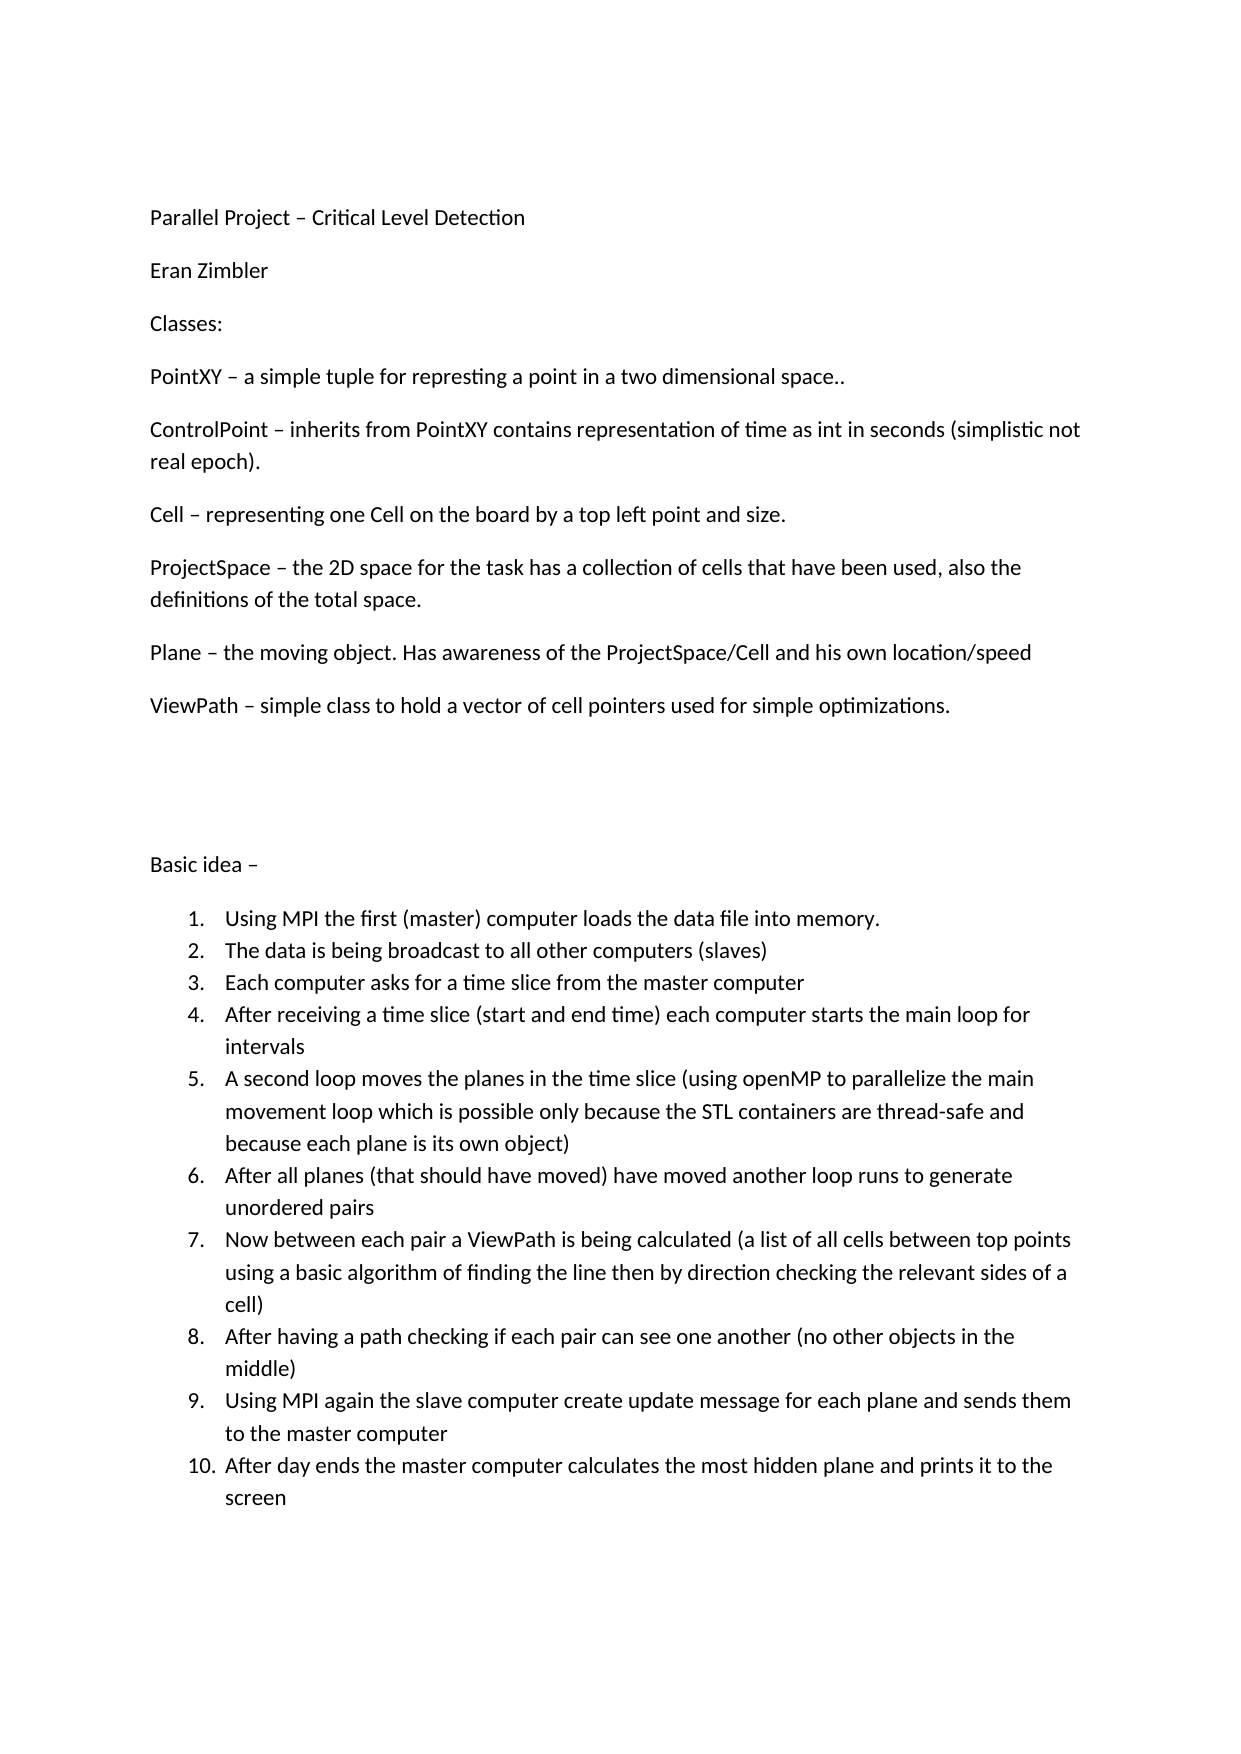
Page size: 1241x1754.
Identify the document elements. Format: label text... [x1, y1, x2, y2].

list After day ends the master computer calculates the most hidden plane and prints it to the screen [187, 1451, 1090, 1511]
list After all planes (that should have moved) have moved another loop runs to generate unordered pairs [187, 1161, 1090, 1221]
list Using MPI again the slave computer create update message for each plane and sends them to the master computer [187, 1386, 1090, 1447]
text ControlPoint – inherits from PointXY contains representation of time as int in seconds (simplistic not real epoch). [150, 415, 1090, 475]
text Parallel Project – Critical Level Detection [150, 203, 1090, 231]
text Cell – representing one Cell on the board by a top left point and size. [150, 500, 1090, 528]
text ViewPath – simple class to hold a vector of cell pointers used for simple optimizations. [150, 692, 1090, 719]
text Basic idea – [150, 851, 1090, 879]
text Classes: [150, 309, 1090, 337]
text Plane – the moving object. Has awareness of the ProjectSpace/Cell and his own location/speed [150, 638, 1090, 667]
list After having a path checking if each pair can see one another (no other objects in the middle) [187, 1322, 1090, 1382]
list A second loop moves the planes in the time slice (using openMP to parallelize the main movement loop which is possible only because the STL containers are thread-safe and because each plane is its own object) [187, 1064, 1090, 1157]
list Using MPI the first (master) computer loads the data file into memory. [187, 904, 1090, 932]
list After receiving a time slice (start and end time) each computer starts the main loop for intervals [187, 1000, 1090, 1060]
list The data is being broadcast to all other computers (slaves) [187, 936, 1090, 964]
text Eran Zimbler [150, 256, 1090, 284]
list Each computer asks for a time slice from the master computer [187, 968, 1090, 996]
list Now between each pair a ViewPath is being calculated (a list of all cells between top points using a basic algorithm of finding the line then by direction checking the relevant sides of a cell) [187, 1226, 1090, 1318]
text ProjectSpace – the 2D space for the task has a collection of cells that have been used, also the definitions of the total space. [150, 553, 1090, 613]
text PointXY – a simple tuple for represting a point in a two dimensional space.. [150, 362, 1090, 390]
